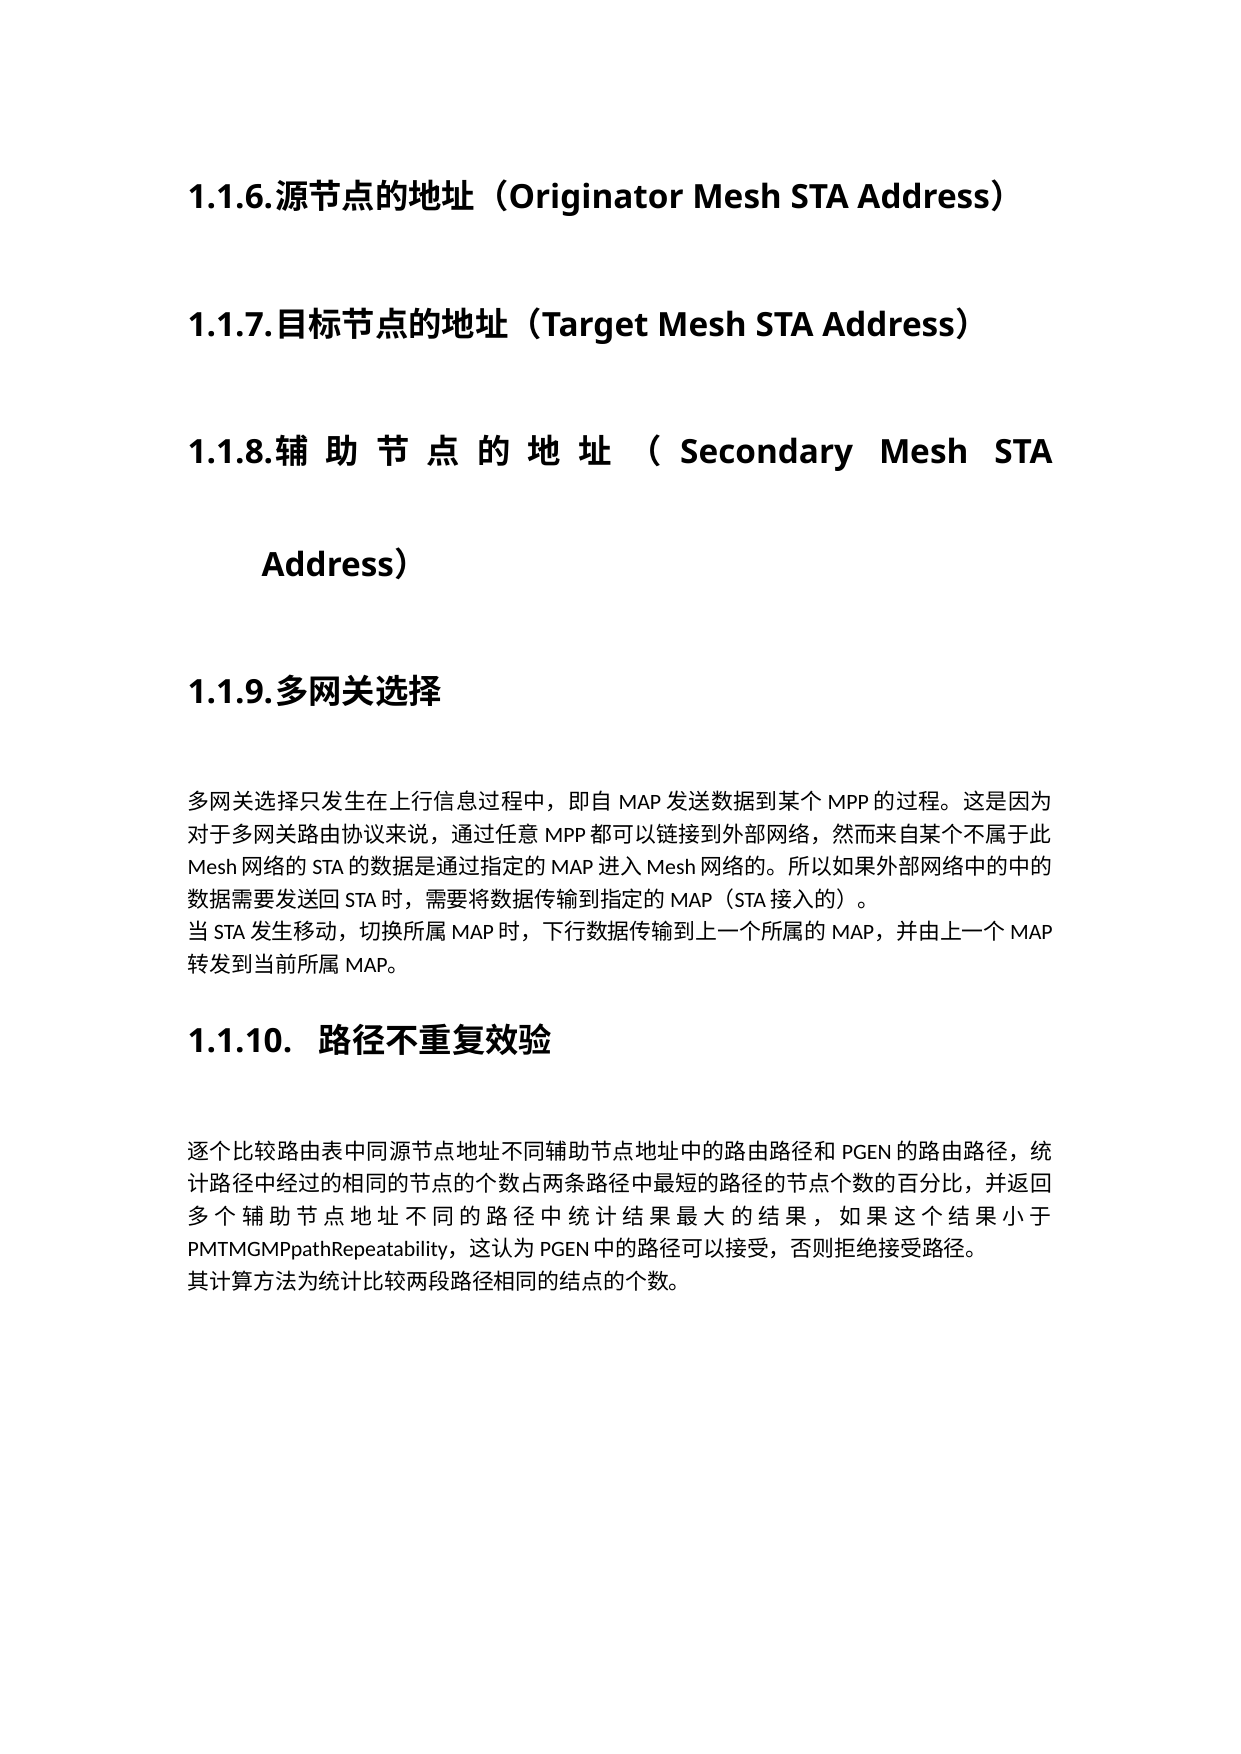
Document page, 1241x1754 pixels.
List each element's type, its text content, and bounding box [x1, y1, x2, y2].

text 当STA发生移动，切换所属MAP时，下行数据传输到上一个所属的MAP，并由上一个MAP转发到当前所属MAP。 [187, 914, 1053, 979]
subtitle 目标节点的地址（Target Mesh STA Address） [187, 289, 1053, 354]
text 多网关选择只发生在上行信息过程中，即自MAP发送数据到某个MPP的过程。这是因为对于多网关路由协议来说，通过任意MPP都可以链接到外部网络，然而来自某个不属于此Mesh网络的STA的数据是通过指定的MAP进入Mesh网络的。所以如果外部网络中的中的数据需要发送回STA时，需要将数据传输到指定的MAP（STA接入的）。 [187, 784, 1053, 914]
text 逐个比较路由表中同源节点地址不同辅助节点地址中的路由路径和PGEN的路由路径，统计路径中经过的相同的节点的个数占两条路径中最短的路径的节点个数的百分比，并返回多个辅助节点地址不同的路径中统计结果最大的结果，如果这个结果小于PMTMGMPpathRepeatability，这认为PGEN中的路径可以接受，否则拒绝接受路径。 [187, 1133, 1053, 1263]
subtitle 多网关选择 [187, 657, 1053, 722]
subtitle 辅助节点的地址（Secondary Mesh STA Address） [187, 417, 1053, 594]
subtitle 源节点的地址（Originator Mesh STA Address） [187, 162, 1053, 227]
subtitle 路径不重复效验 [187, 1006, 1053, 1071]
text 其计算方法为统计比较两段路径相同的结点的个数。 [187, 1263, 1053, 1296]
